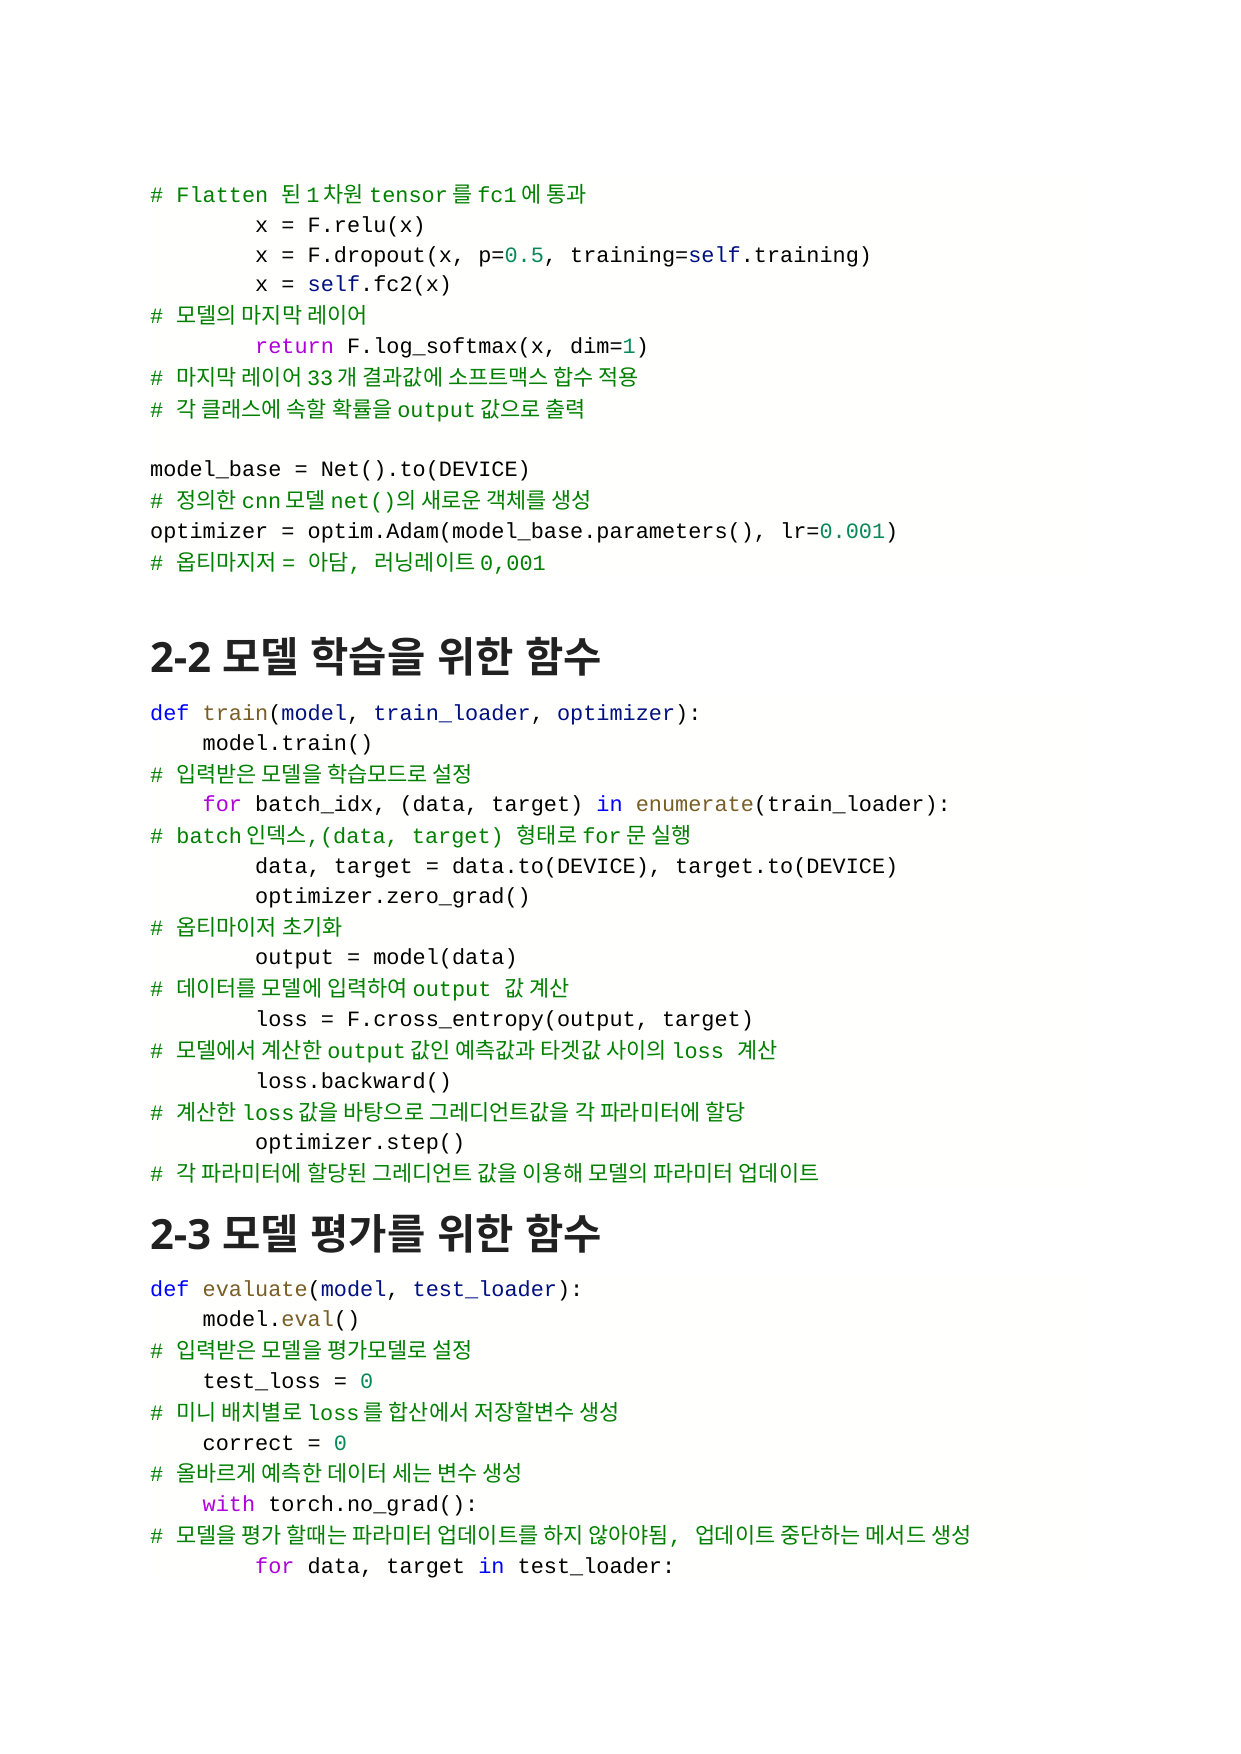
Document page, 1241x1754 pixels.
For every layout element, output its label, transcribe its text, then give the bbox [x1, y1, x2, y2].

text # 모델의 마지막 레이어 [150, 298, 1090, 330]
text # 마지막 레이어 33개 결과값에 소프트맥스 합수 적용 [150, 360, 1090, 392]
text model.train() [150, 727, 1090, 757]
text def evaluate(model, test_loader): [150, 1274, 1090, 1303]
text model.eval() [150, 1303, 1090, 1333]
text data, target = data.to(DEVICE), target.to(DEVICE) [150, 850, 1090, 880]
text with torch.no_grad(): [150, 1488, 1090, 1518]
text optimizer = optim.Adam(model_base.parameters(), lr=0.001) [150, 515, 1090, 545]
text # 미니 배치별로 loss를 합산에서 저장할변수 생성 [150, 1395, 1090, 1427]
text # 옵티마이저 초기화 [150, 909, 1090, 942]
text # 계산한 loss값을 바탕으로 그레디언트값을 각 파라미터에 할당 [150, 1094, 1090, 1127]
text optimizer.step() [150, 1127, 1090, 1156]
text test_loss = 0 [150, 1365, 1090, 1395]
text # 데이터를 모델에 입력하여 output 값 계산 [150, 971, 1090, 1003]
text correct = 0 [150, 1427, 1090, 1456]
text optimizer.zero_grad() [150, 880, 1090, 909]
text # 모델에서 계산한 output값인 예측값과 타겟값 사이의 loss 계산 [150, 1033, 1090, 1065]
text output = model(data) [150, 942, 1090, 971]
text # 올바르게 예측한 데이터 세는 변수 생성 [150, 1456, 1090, 1488]
text # 각 파라미터에 할당된 그레디언트 값을 이용해 모델의 파라미터 업데이트 [150, 1156, 1090, 1188]
text model_base = Net().to(DEVICE) [150, 453, 1090, 483]
text # 각 클래스에 속할 확률을 output값으로 출력 [150, 392, 1090, 424]
text for batch_idx, (data, target) in enumerate(train_loader): [150, 788, 1090, 818]
text # Flatten 된 1차원 tensor를 fc1에 통과 [150, 177, 1090, 209]
subtitle 2-3 모델 평가를 위한 함수 [150, 1201, 1090, 1261]
text # 정의한 cnn모델 net()의 새로운 객체를 생성 [150, 483, 1090, 515]
subtitle 2-2 모델 학습을 위한 함수 [150, 624, 1090, 685]
text for data, target in test_loader: [150, 1550, 1090, 1580]
text # 모델을 평가 할때는 파라미터 업데이트를 하지 않아야됨, 업데이트 중단하는 메서드 생성 [150, 1518, 1090, 1550]
text x = F.dropout(x, p=0.5, training=self.training) [150, 239, 1090, 268]
text # 옵티마지저 = 아담, 러닝레이트 0,001 [150, 545, 1090, 577]
text x = F.relu(x) [150, 209, 1090, 239]
text # batch인덱스,(data, target) 형태로 for문 실행 [150, 818, 1090, 850]
text # 입력받은 모델을 평가모델로 설정 [150, 1333, 1090, 1365]
text return F.log_softmax(x, dim=1) [150, 330, 1090, 360]
text # 입력받은 모델을 학습모드로 설정 [150, 757, 1090, 788]
text x = self.fc2(x) [150, 268, 1090, 298]
text def train(model, train_loader, optimizer): [150, 697, 1090, 727]
text loss.backward() [150, 1065, 1090, 1094]
text loss = F.cross_entropy(output, target) [150, 1003, 1090, 1033]
